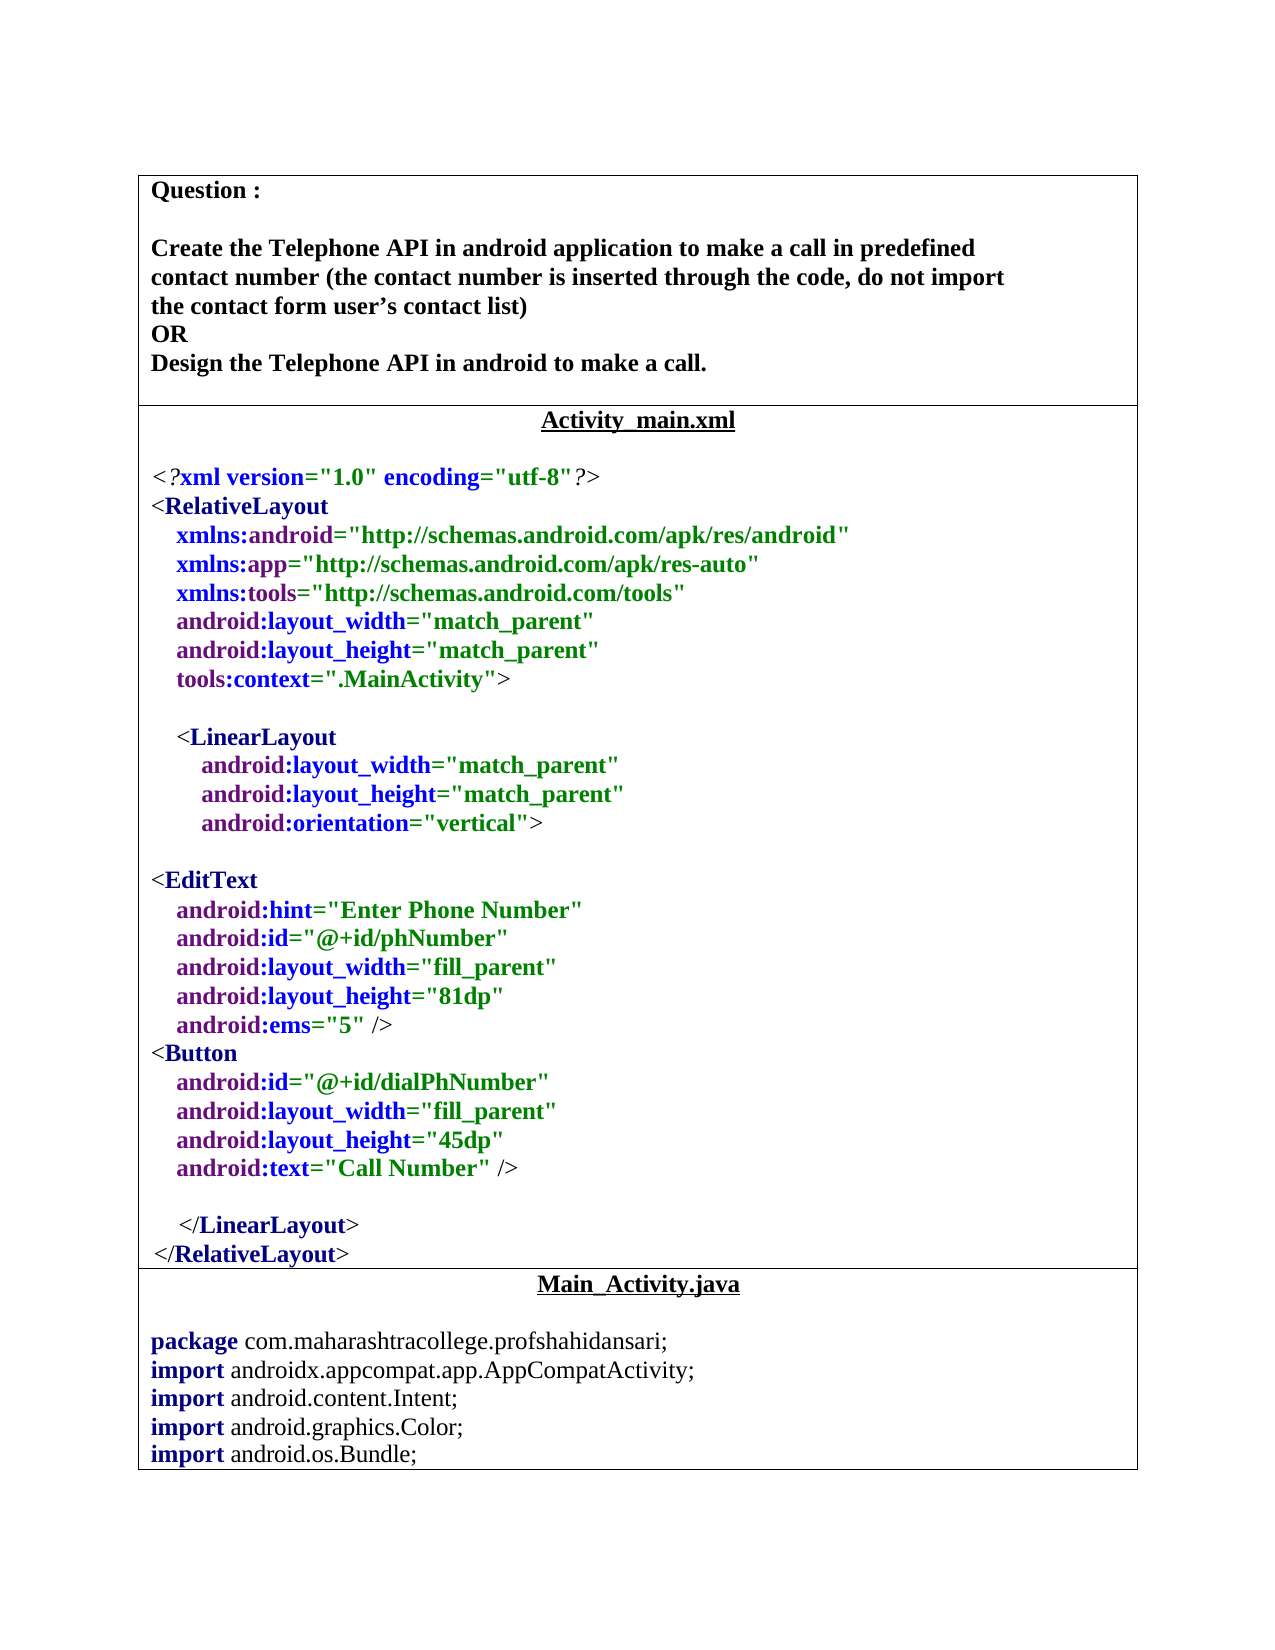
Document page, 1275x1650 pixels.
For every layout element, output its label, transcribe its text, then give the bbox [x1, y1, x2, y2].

table_header Question : Create the Telephone API in android application to make a call in predefined contact number (the contact number is inserted through the code, do not import the contact form user’s contact list) OR Design the Telephone API in android to make a call. [139, 176, 1137, 405]
table_cell Main_Activity.java package com.maharashtracollege.profshahidansari; import androidx.appcompat.app.AppCompatActivity; import android.content.Intent; import android.graphics.Color; import android.os.Bundle; [139, 1269, 1137, 1469]
table_cell Activity_main.xml <?xml version="1.0" encoding="utf-8"?> <RelativeLayout xmlns:android="http://schemas.android.com/apk/res/android" xmlns:app="http://schemas.android.com/apk/res-auto" xmlns:tools="http://schemas.android.com/tools" android:layout_width="match_parent" android:layout_height="match_parent" tools:context=".MainActivity"> <LinearLayout android:layout_width="match_parent" android:layout_height="match_parent" android:orientation="vertical"> <EditText android:hint="Enter Phone Number" android:id="@+id/phNumber" android:layout_width="fill_parent" android:layout_height="81dp" android:ems="5" /> <Button android:id="@+id/dialPhNumber" android:layout_width="fill_parent" android:layout_height="45dp" android:text="Call Number" /> </LinearLayout> </RelativeLayout> [139, 406, 1137, 1268]
